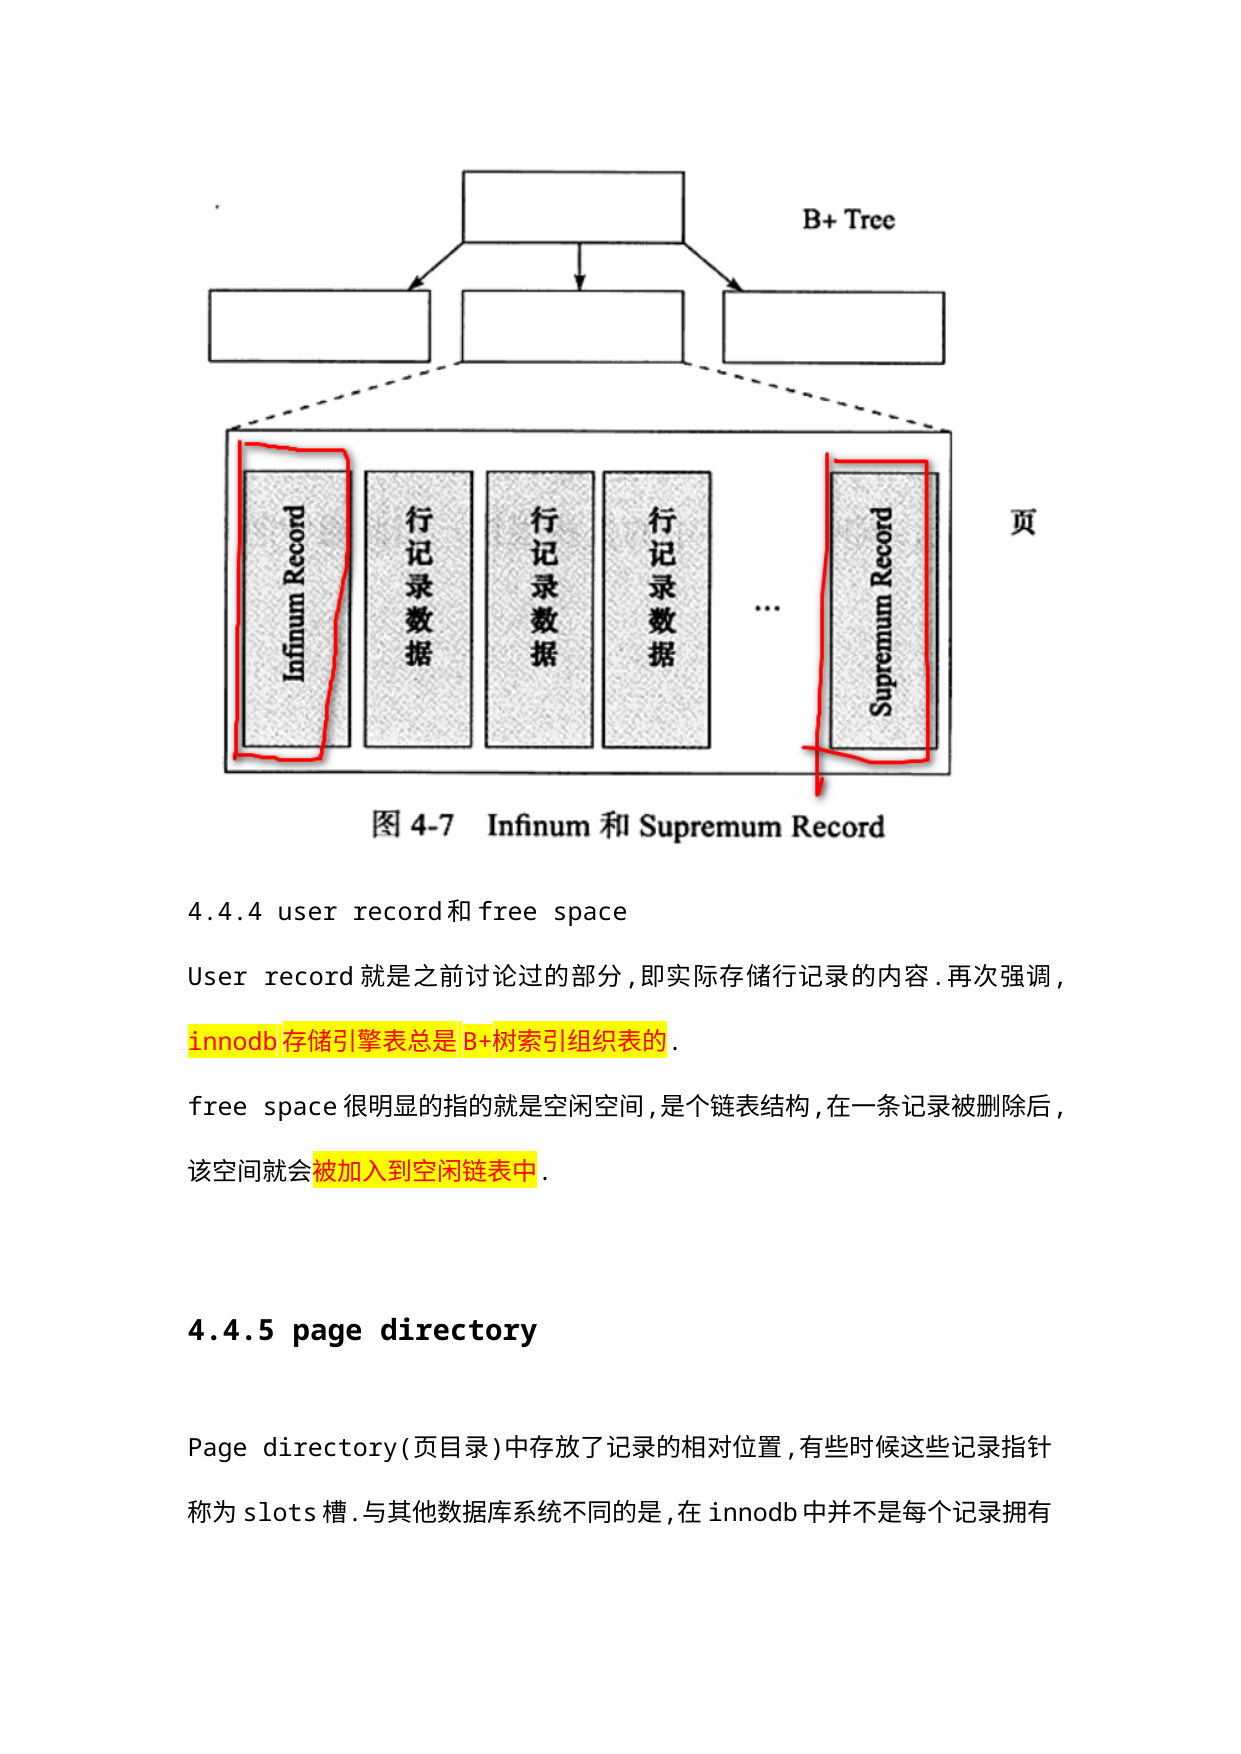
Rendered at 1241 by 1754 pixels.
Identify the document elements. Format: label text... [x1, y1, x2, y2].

picture [187, 162, 1053, 859]
text free space很明显的指的就是空闲空间,是个链表结构,在一条记录被删除后,该空间就会被加入到空闲链表中. [187, 1072, 1053, 1202]
text Page directory(页目录)中存放了记录的相对位置,有些时候这些记录指针称为slots槽.与其他数据库系统不同的是,在innodb中并不是每个记录拥有一个槽,innodb存储引擎的槽式一个稀疏目录. [187, 1413, 1053, 1543]
text 4.4.4 user record和free space [187, 877, 1053, 942]
subtitle 4.4.5 page directory [187, 1296, 1053, 1361]
text User record就是之前讨论过的部分,即实际存储行记录的内容.再次强调,innodb存储引擎表总是B+树索引组织表的. [187, 942, 1053, 1072]
